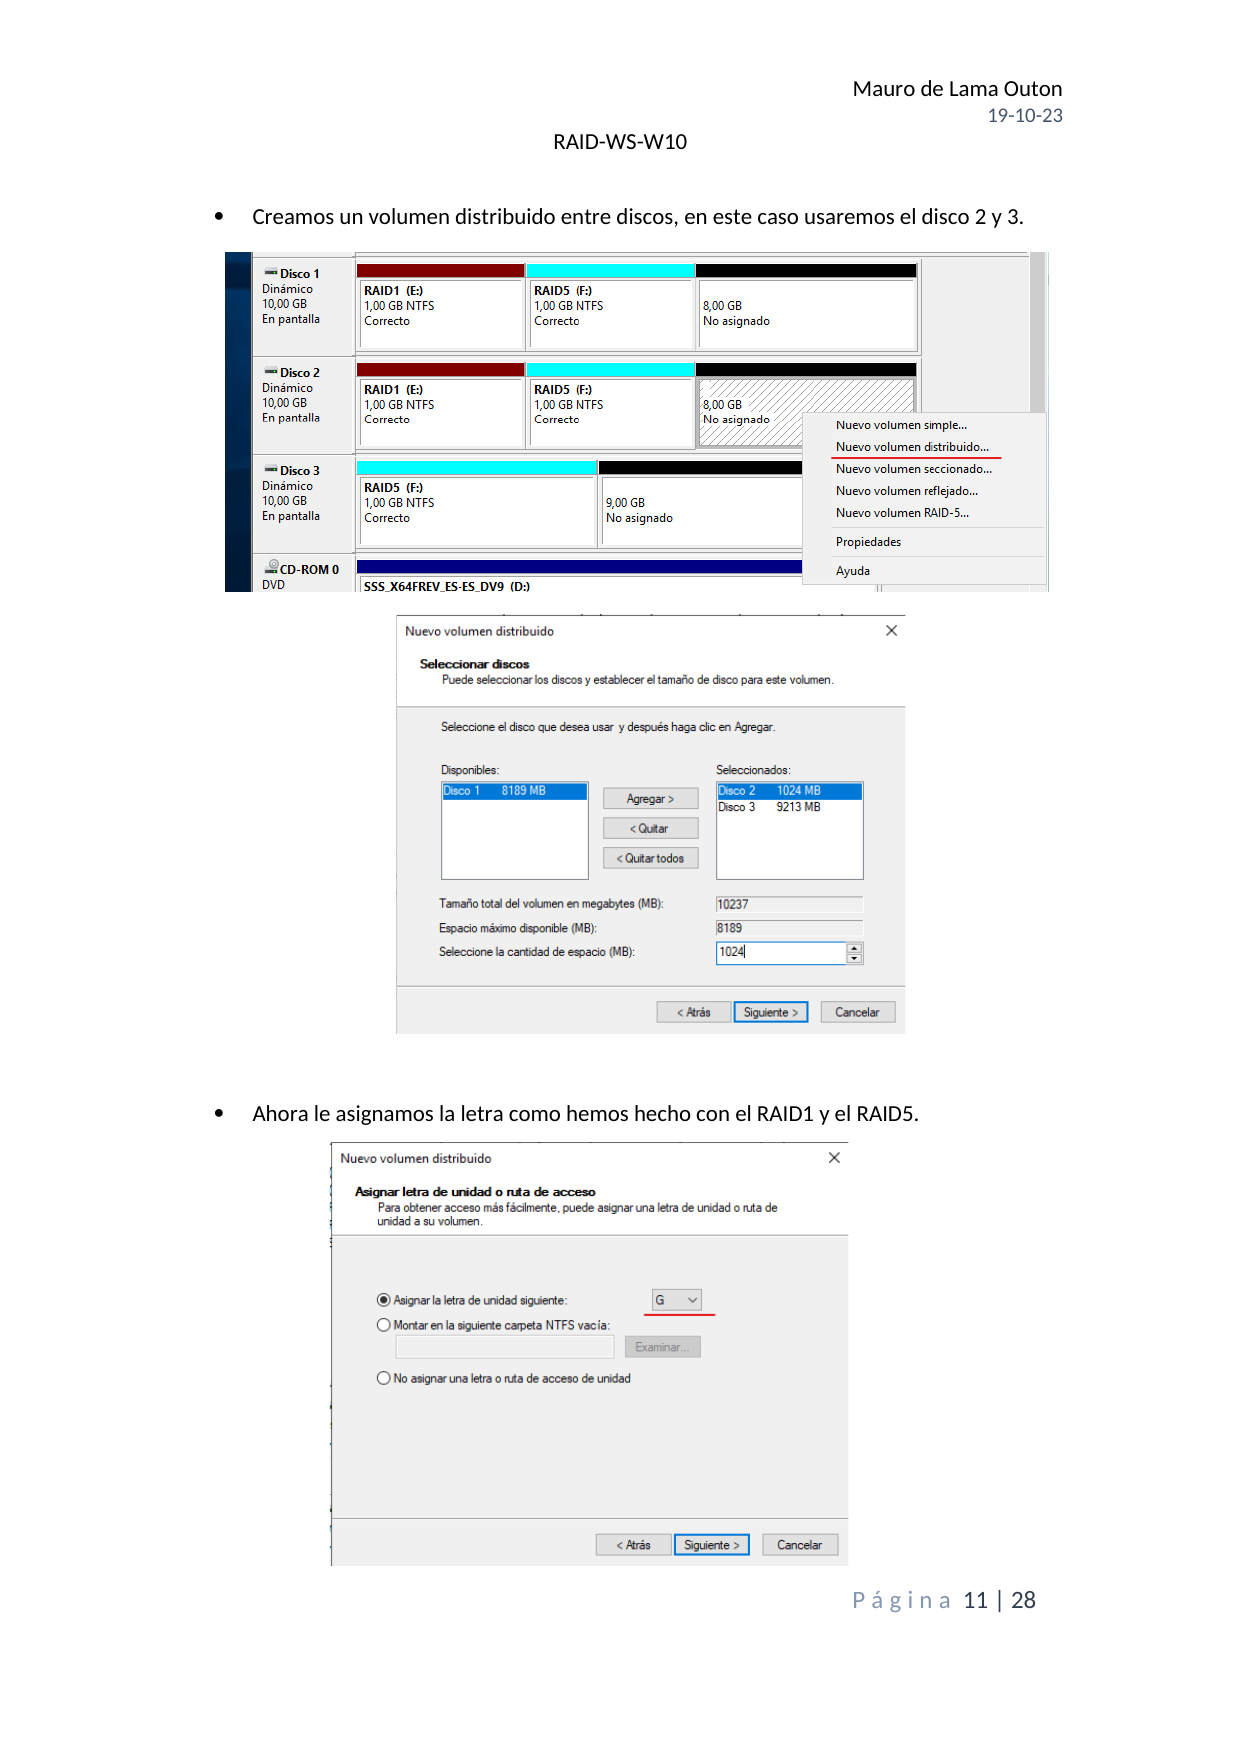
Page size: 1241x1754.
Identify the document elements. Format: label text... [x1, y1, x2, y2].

picture [396, 614, 906, 1034]
picture [329, 1142, 849, 1566]
list Ahora le asignamos la letra como hemos hecho con el RAID1 y el RAID5. [215, 1099, 1063, 1127]
picture [225, 252, 1049, 592]
list Creamos un volumen distribuido entre discos, en este caso usaremos el disco 2 y 3. [215, 202, 1063, 230]
